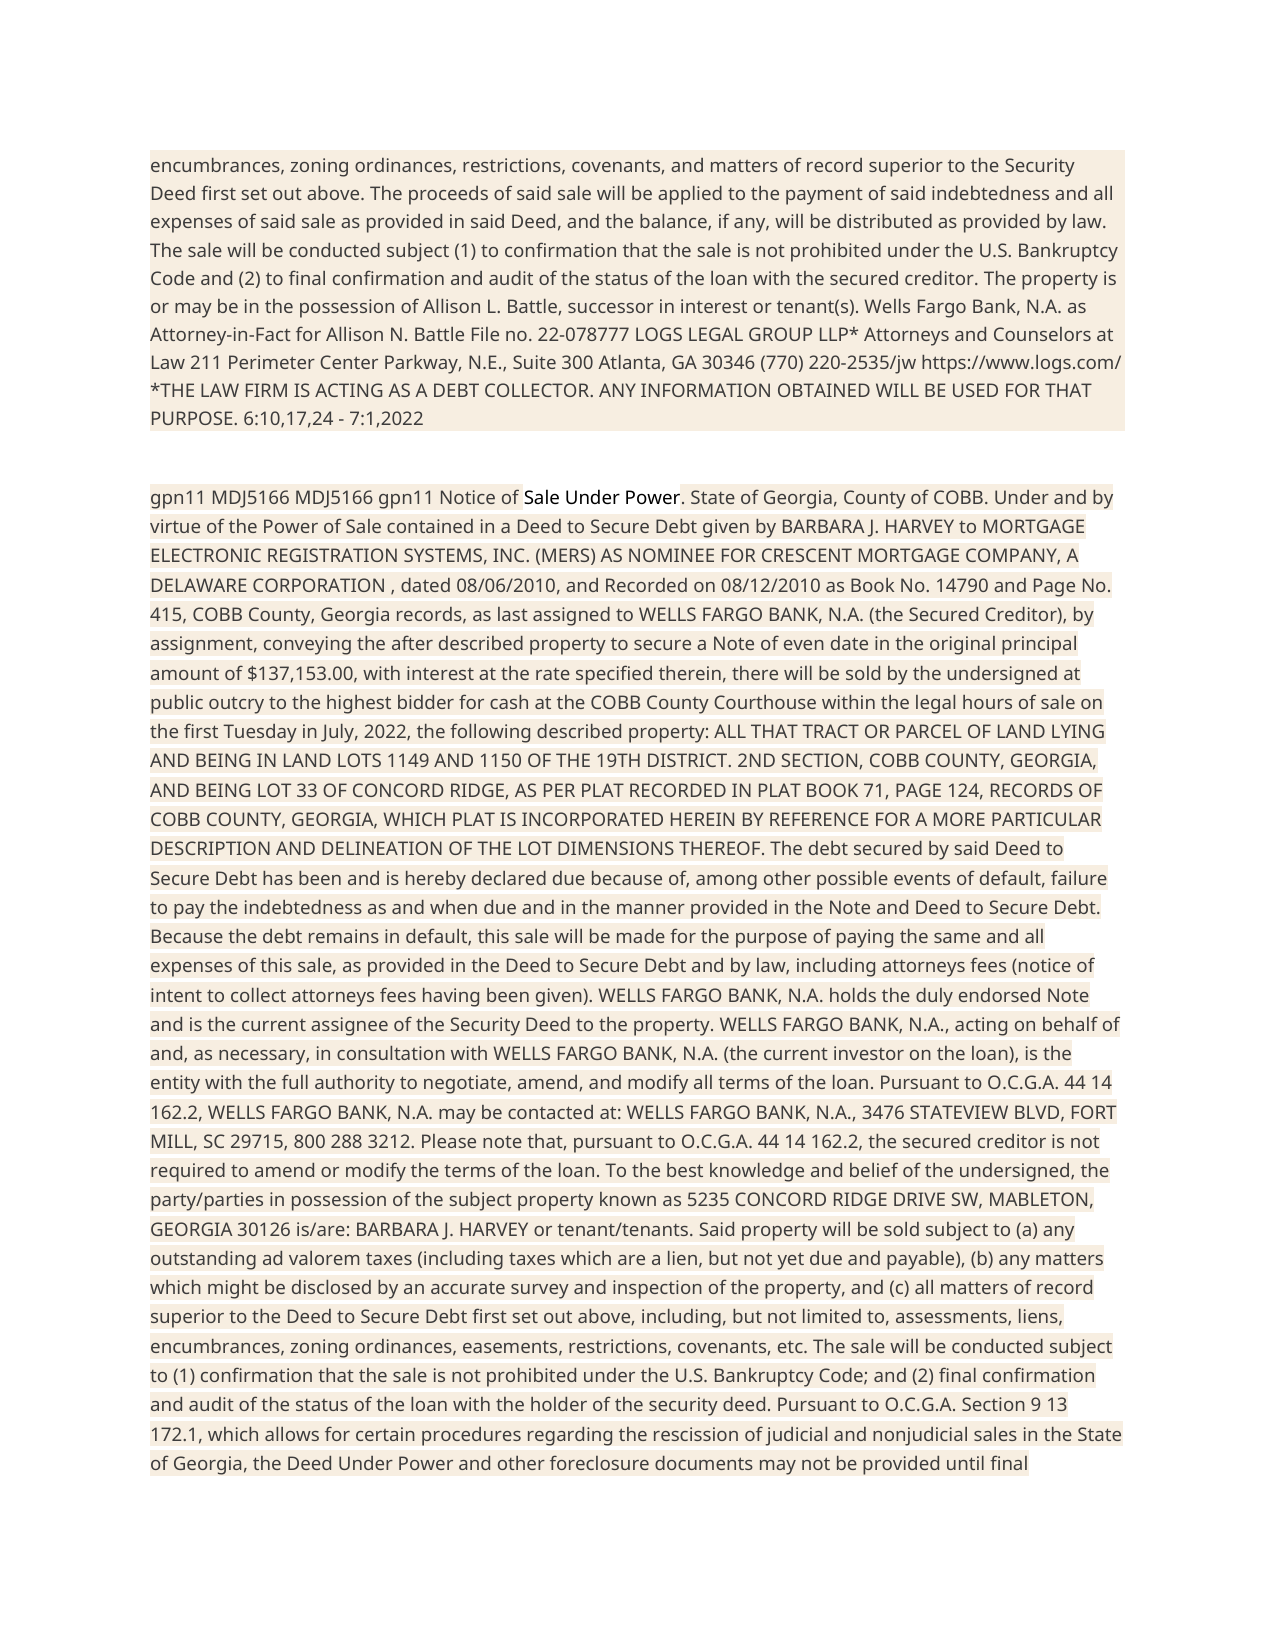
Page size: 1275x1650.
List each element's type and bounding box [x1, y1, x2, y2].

text [150, 484, 1125, 1476]
text [150, 150, 1125, 431]
